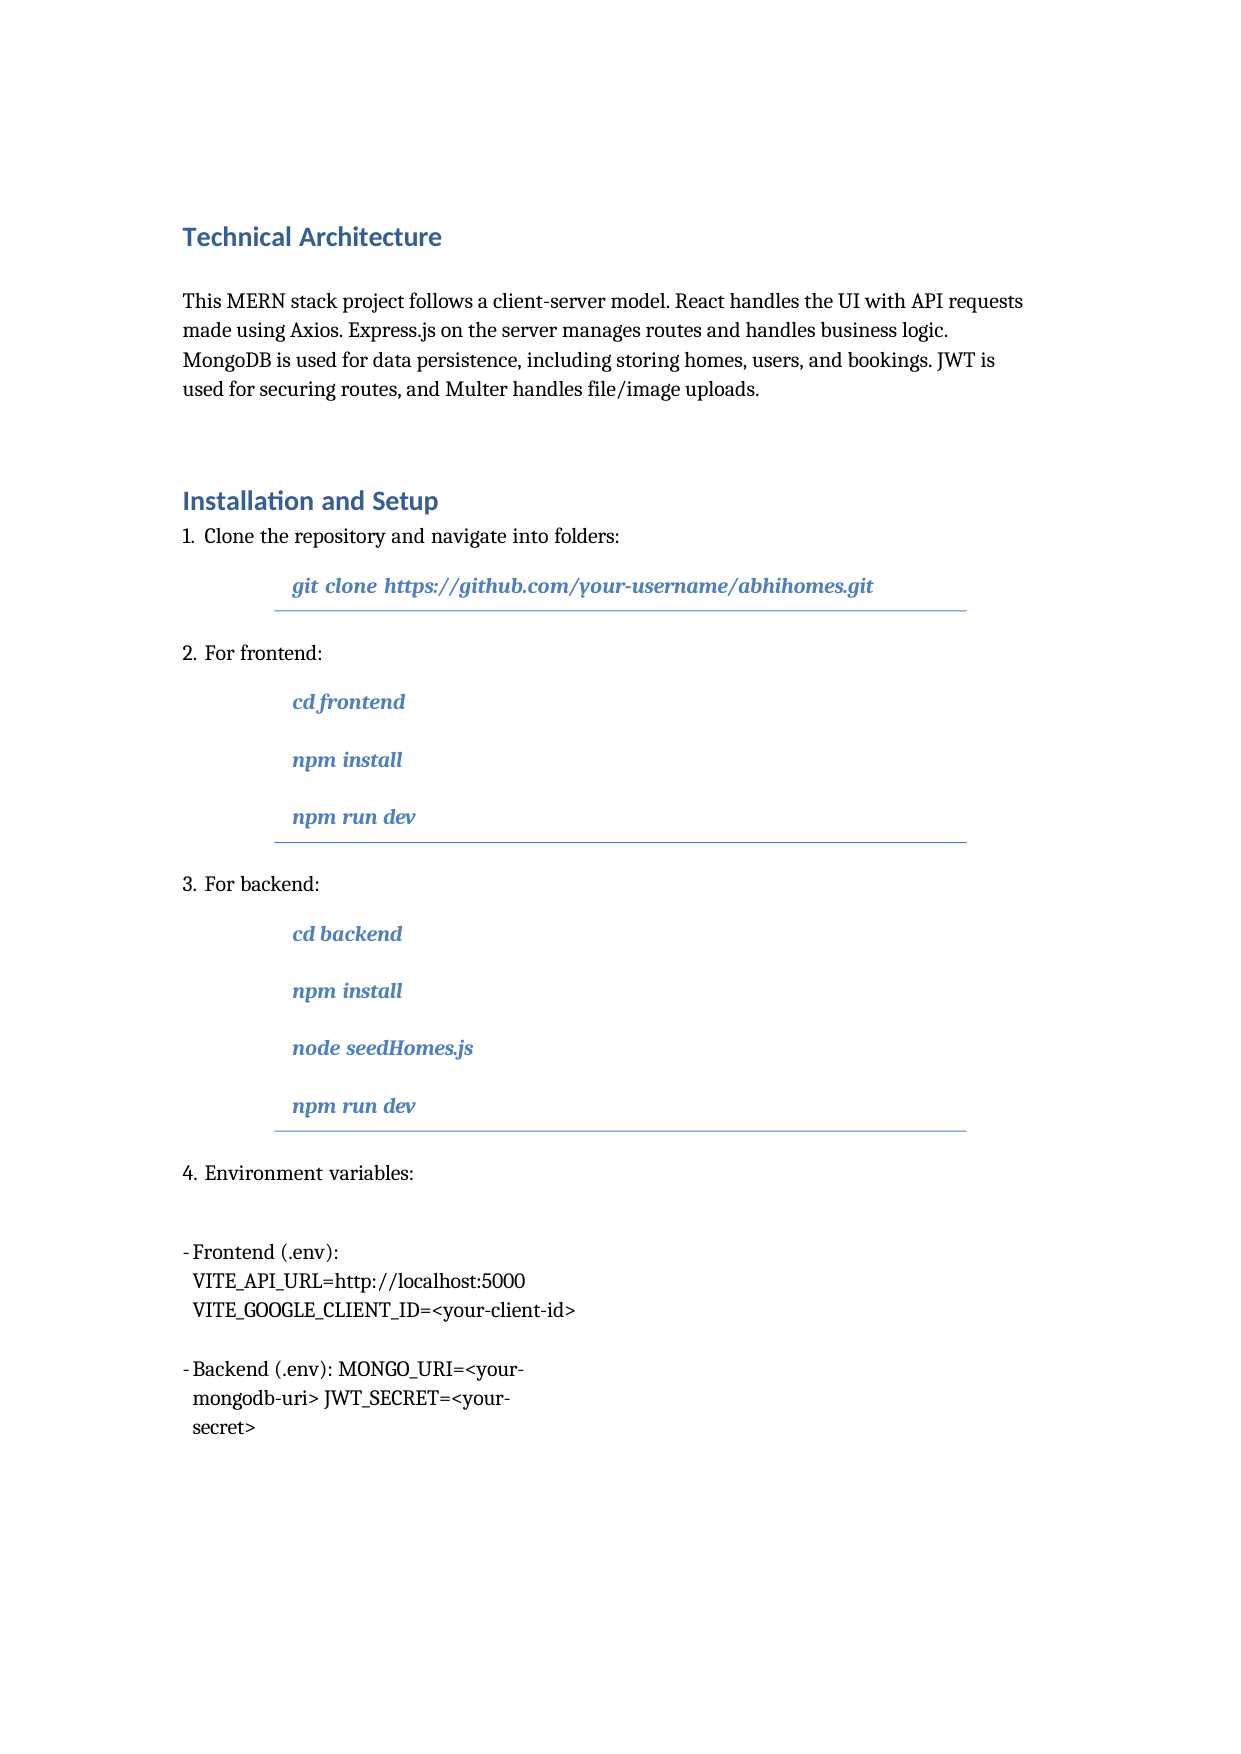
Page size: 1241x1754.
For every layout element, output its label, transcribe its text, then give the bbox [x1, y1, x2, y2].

list Environment variables: [182, 1160, 1063, 1186]
list Frontend (.env): VITE_API_URL=http://localhost:5000 VITE_GOOGLE_CLIENT_ID=<your-client-id> [182, 1239, 609, 1323]
text cd frontend npm install [292, 690, 444, 772]
text npm run dev [292, 805, 1063, 830]
list For frontend: [182, 640, 1063, 666]
subtitle Technical Architecture [182, 219, 1063, 253]
list For backend: [182, 872, 1063, 897]
text git clone https://github.com/your-username/abhihomes.git [292, 573, 1063, 598]
subtitle Installation and Setup [182, 483, 1063, 518]
text npm run dev [292, 1093, 1063, 1119]
text node seedHomes.js [292, 1036, 1063, 1061]
list Clone the repository and navigate into folders: [182, 523, 1063, 549]
text This MERN stack project follows a client-server model. React handles the UI with API requests made using Axios. Express.js on the server manages routes and handles business logic. MongoDB is used for data persistence, including storing homes, users, and bookings. JWT is used for securing routes, and Multer handles file/image uploads. [182, 289, 1041, 402]
text cd backend npm install [292, 922, 444, 1004]
list Backend (.env): MONGO_URI=<your-mongodb-uri> JWT_SECRET=<your-secret> [182, 1357, 527, 1440]
